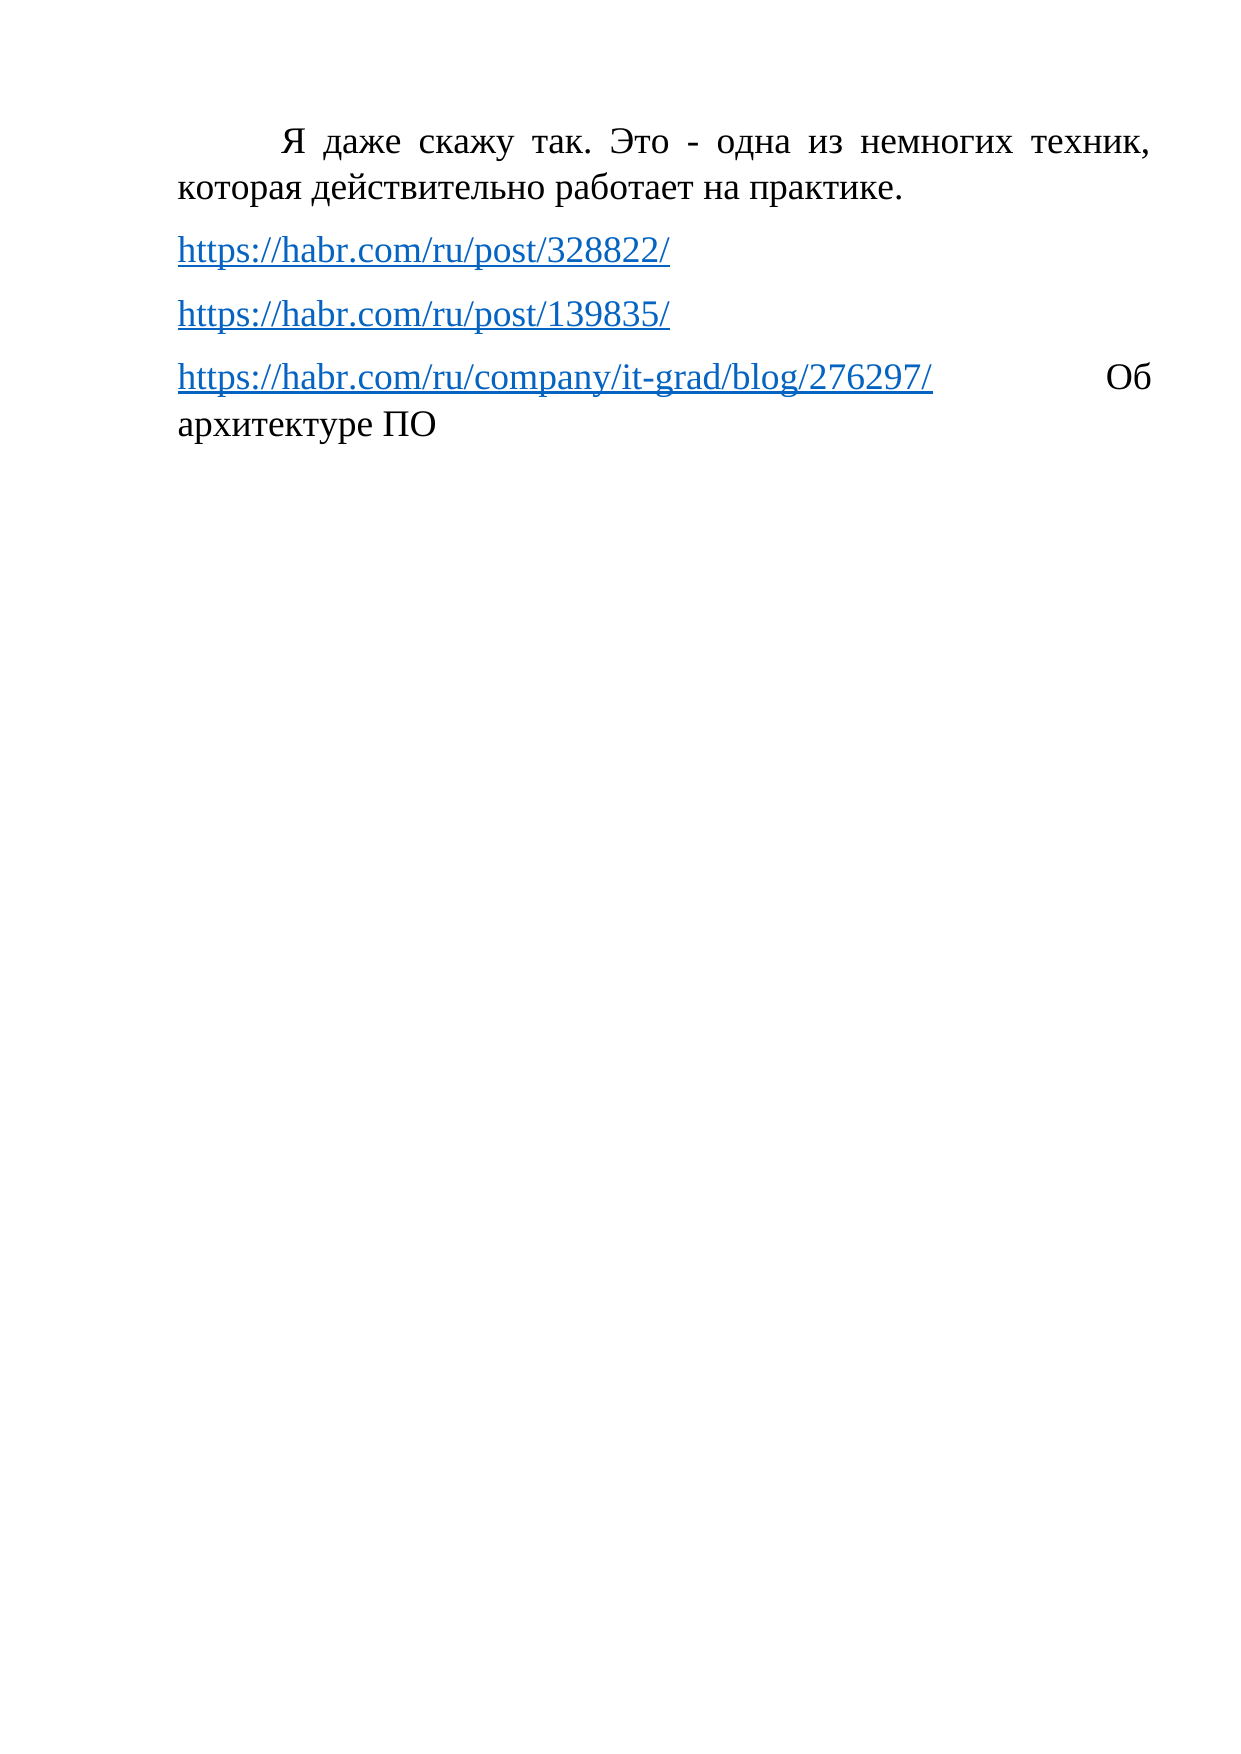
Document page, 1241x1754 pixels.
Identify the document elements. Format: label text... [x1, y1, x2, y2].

text https://habr.com/ru/post/139835/ [177, 291, 1152, 334]
text https://habr.com/ru/company/it-grad/blog/276297/ Об архитектуре ПО [177, 354, 1152, 444]
text Я даже скажу так. Это - одна из немногих техник, которая действительно работает на практике. [177, 118, 1152, 208]
text https://habr.com/ru/post/328822/ [177, 228, 1152, 271]
